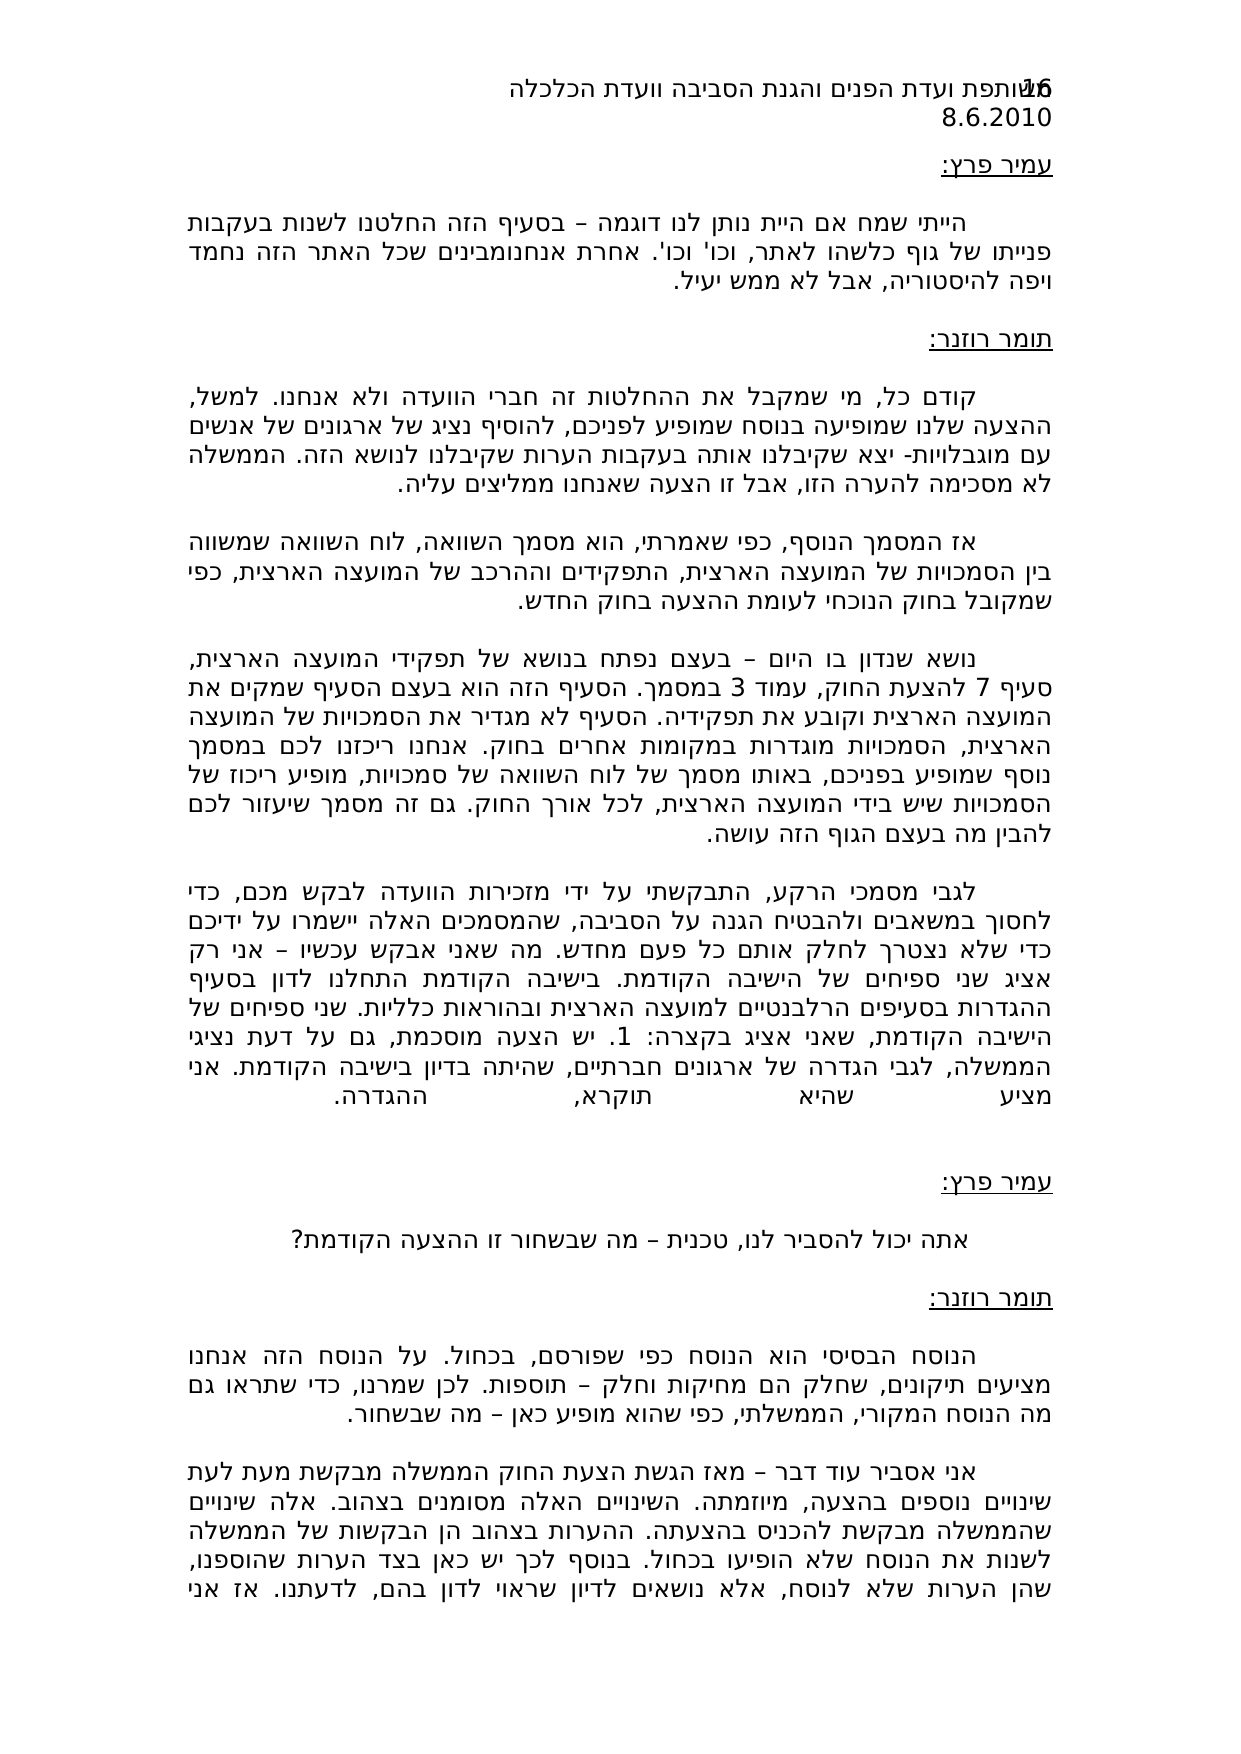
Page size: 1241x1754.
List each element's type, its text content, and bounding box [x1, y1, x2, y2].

text אתה יכול להסביר לנו, טכנית – מה שבשחור זו ההצעה הקודמת? [187, 1225, 1053, 1254]
text אז המסמך הנוסף, כפי שאמרתי, הוא מסמך השוואה, לוח השוואה שמשווה בין הסמכויות של המועצה הארצית, התפקידים וההרכב של המועצה הארצית, כפי שמקובל בחוק הנוכחי לעומת ההצעה בחוק החדש. [187, 527, 1053, 615]
text תומר רוזנר: [187, 1283, 1053, 1312]
text הנוסח הבסיסי הוא הנוסח כפי שפורסם, בכחול. על הנוסח הזה אנחנו מציעים תיקונים, שחלק הם מחיקות וחלק – תוספות. לכן שמרנו, כדי שתראו גם מה הנוסח המקורי, הממשלתי, כפי שהוא מופיע כאן – מה שבשחור. [187, 1341, 1053, 1429]
text תומר רוזנר: [187, 324, 1053, 353]
text נושא שנדון בו היום – בעצם נפתח בנושא של תפקידי המועצה הארצית, סעיף 7 להצעת החוק, עמוד 3 במסמך. הסעיף הזה הוא בעצם הסעיף שמקים את המועצה הארצית וקובע את תפקידיה. הסעיף לא מגדיר את הסמכויות של המועצה הארצית, הסמכויות מוגדרות במקומות אחרים בחוק. אנחנו ריכזנו לכם במסמך נוסף שמופיע בפניכם, באותו מסמך של לוח השוואה של סמכויות, מופיע ריכוז של הסמכויות שיש בידי המועצה הארצית, לכל אורך החוק. גם זה מסמך שיעזור לכם להבין מה בעצם הגוף הזה עושה. [187, 644, 1053, 848]
text עמיר פרץ: [187, 150, 1053, 179]
text לגבי מסמכי הרקע, התבקשתי על ידי מזכירות הוועדה לבקש מכם, כדי לחסוך במשאבים ולהבטיח הגנה על הסביבה, שהמסמכים האלה יישמרו על ידיכם כדי שלא נצטרך לחלק אותם כל פעם מחדש. מה שאני אבקש עכשיו – אני רק אציג שני ספיחים של הישיבה הקודמת. בישיבה הקודמת התחלנו לדון בסעיף ההגדרות בסעיפים הרלבנטיים למועצה הארצית ובהוראות כלליות. שני ספיחים של הישיבה הקודמת, שאני אציג בקצרה: 1. יש הצעה מוסכמת, גם על דעת נציגי הממשלה, לגבי הגדרה של ארגונים חברתיים, שהיתה בדיון בישיבה הקודמת. אני מציע שהיא תוקרא, ההגדרה. [187, 877, 1053, 1139]
text הייתי שמח אם היית נותן לנו דוגמה – בסעיף הזה החלטנו לשנות בעקבות פנייתו של גוף כלשהו לאתר, וכו' וכו'. אחרת אנחנומבינים שכל האתר הזה נחמד ויפה להיסטוריה, אבל לא ממש יעיל. [187, 208, 1053, 295]
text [187, 1457, 1053, 1603]
text קודם כל, מי שמקבל את ההחלטות זה חברי הוועדה ולא אנחנו. למשל, ההצעה שלנו שמופיעה בנוסח שמופיע לפניכם, להוסיף נציג של ארגונים של אנשים עם מוגבלויות- יצא שקיבלנו אותה בעקבות הערות שקיבלנו לנושא הזה. הממשלה לא מסכימה להערה הזו, אבל זו הצעה שאנחנו ממליצים עליה. [187, 382, 1053, 499]
text עמיר פרץ: [187, 1167, 1053, 1197]
